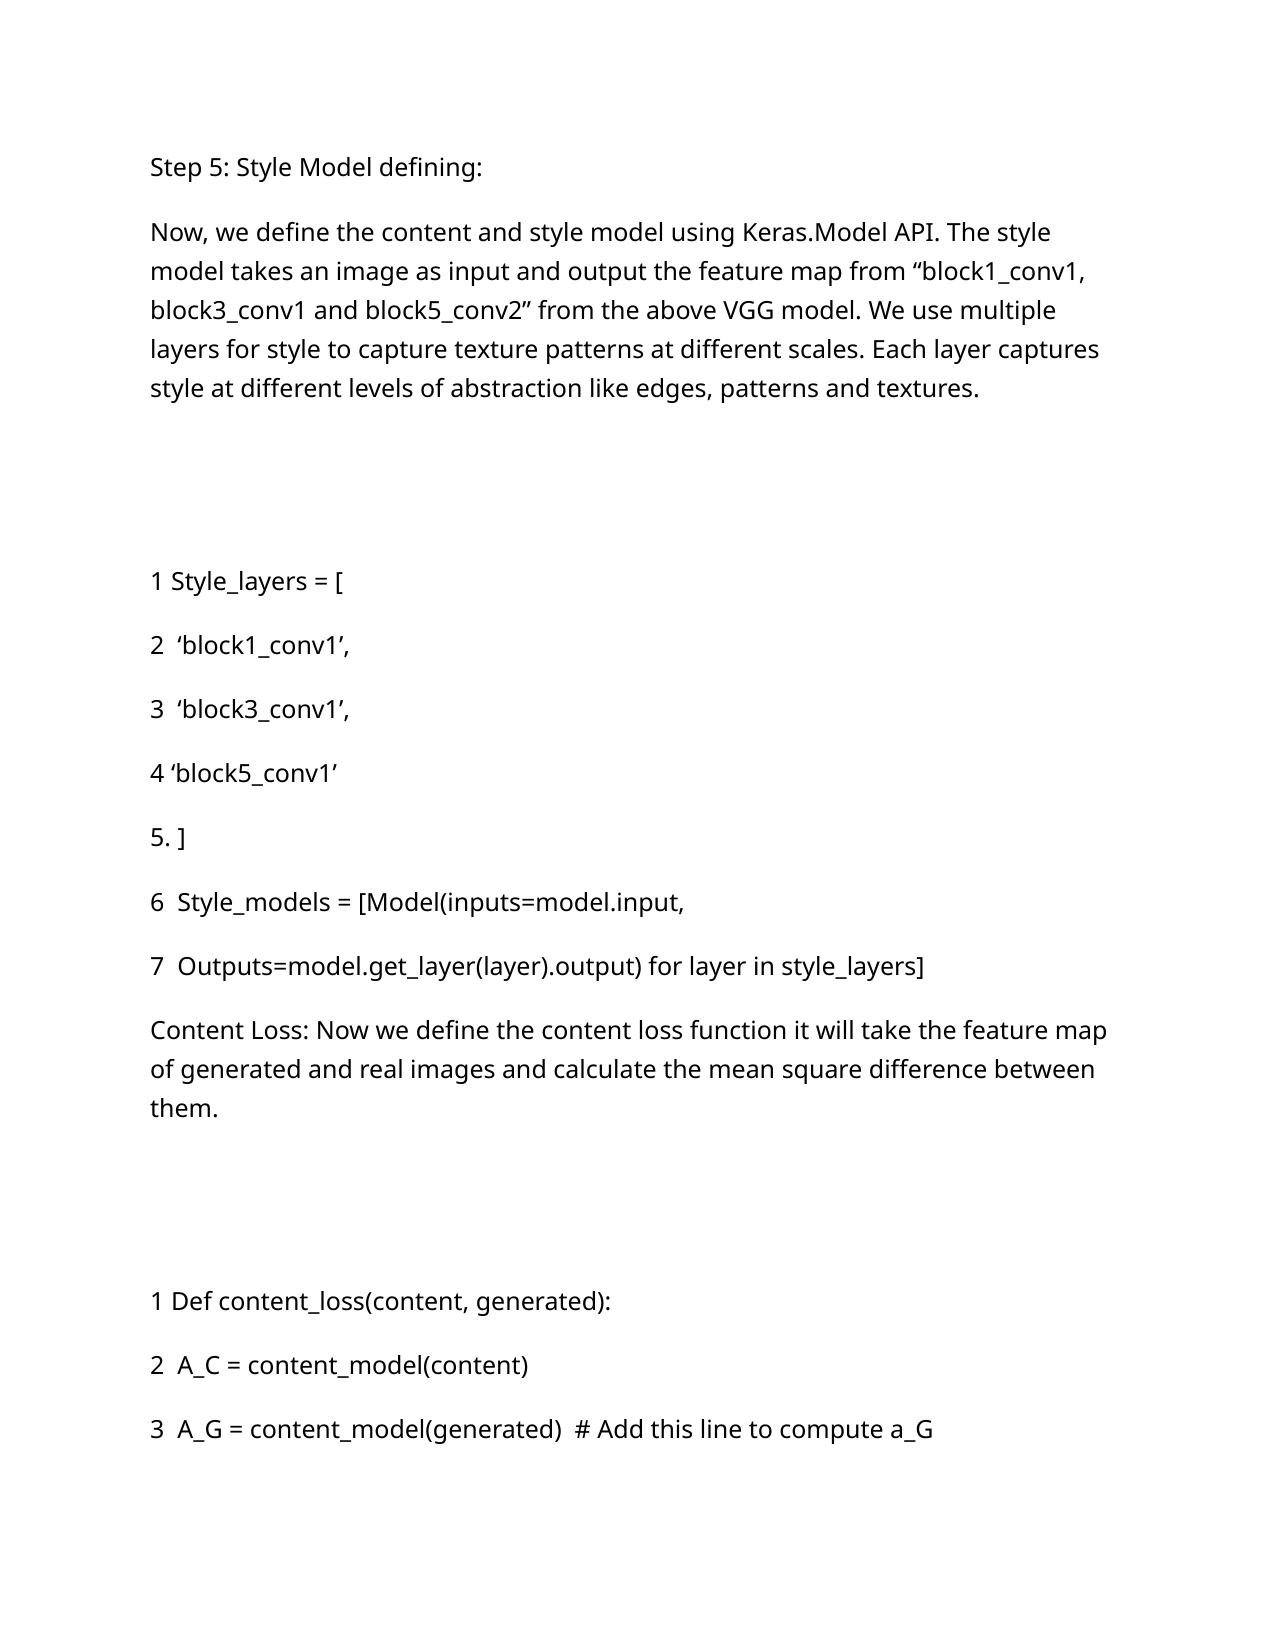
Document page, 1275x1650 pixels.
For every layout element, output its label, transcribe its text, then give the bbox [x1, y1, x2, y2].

text 7 Outputs=model.get_layer(layer).output) for layer in style_layers] [150, 948, 1125, 982]
text 4 ‘block5_conv1’ [150, 756, 1125, 790]
text 5. ] [150, 820, 1125, 854]
text 3 A_G = content_model(generated) # Add this line to compute a_G [150, 1412, 1125, 1446]
text 6 Style_models = [Model(inputs=model.input, [150, 884, 1125, 918]
text 2 ‘block1_conv1’, [150, 627, 1125, 662]
text Now, we define the content and style model using Keras.Model API. The style model takes an image as input and output the feature map from “block1_conv1, block3_conv1 and block5_conv2” from the above VGG model. We use multiple layers for style to capture texture patterns at different scales. Each layer captures style at different levels of abstraction like edges, patterns and textures. [150, 214, 1125, 405]
text 3 ‘block3_conv1’, [150, 692, 1125, 726]
text 1 Def content_loss(content, generated): [150, 1283, 1125, 1317]
text 1 Style_layers = [ [150, 563, 1125, 597]
text Step 5: Style Model defining: [150, 150, 1125, 184]
text Content Loss: Now we define the content loss function it will take the feature map of generated and real images and calculate the mean square difference between them. [150, 1012, 1125, 1125]
text 2 A_C = content_model(content) [150, 1347, 1125, 1382]
